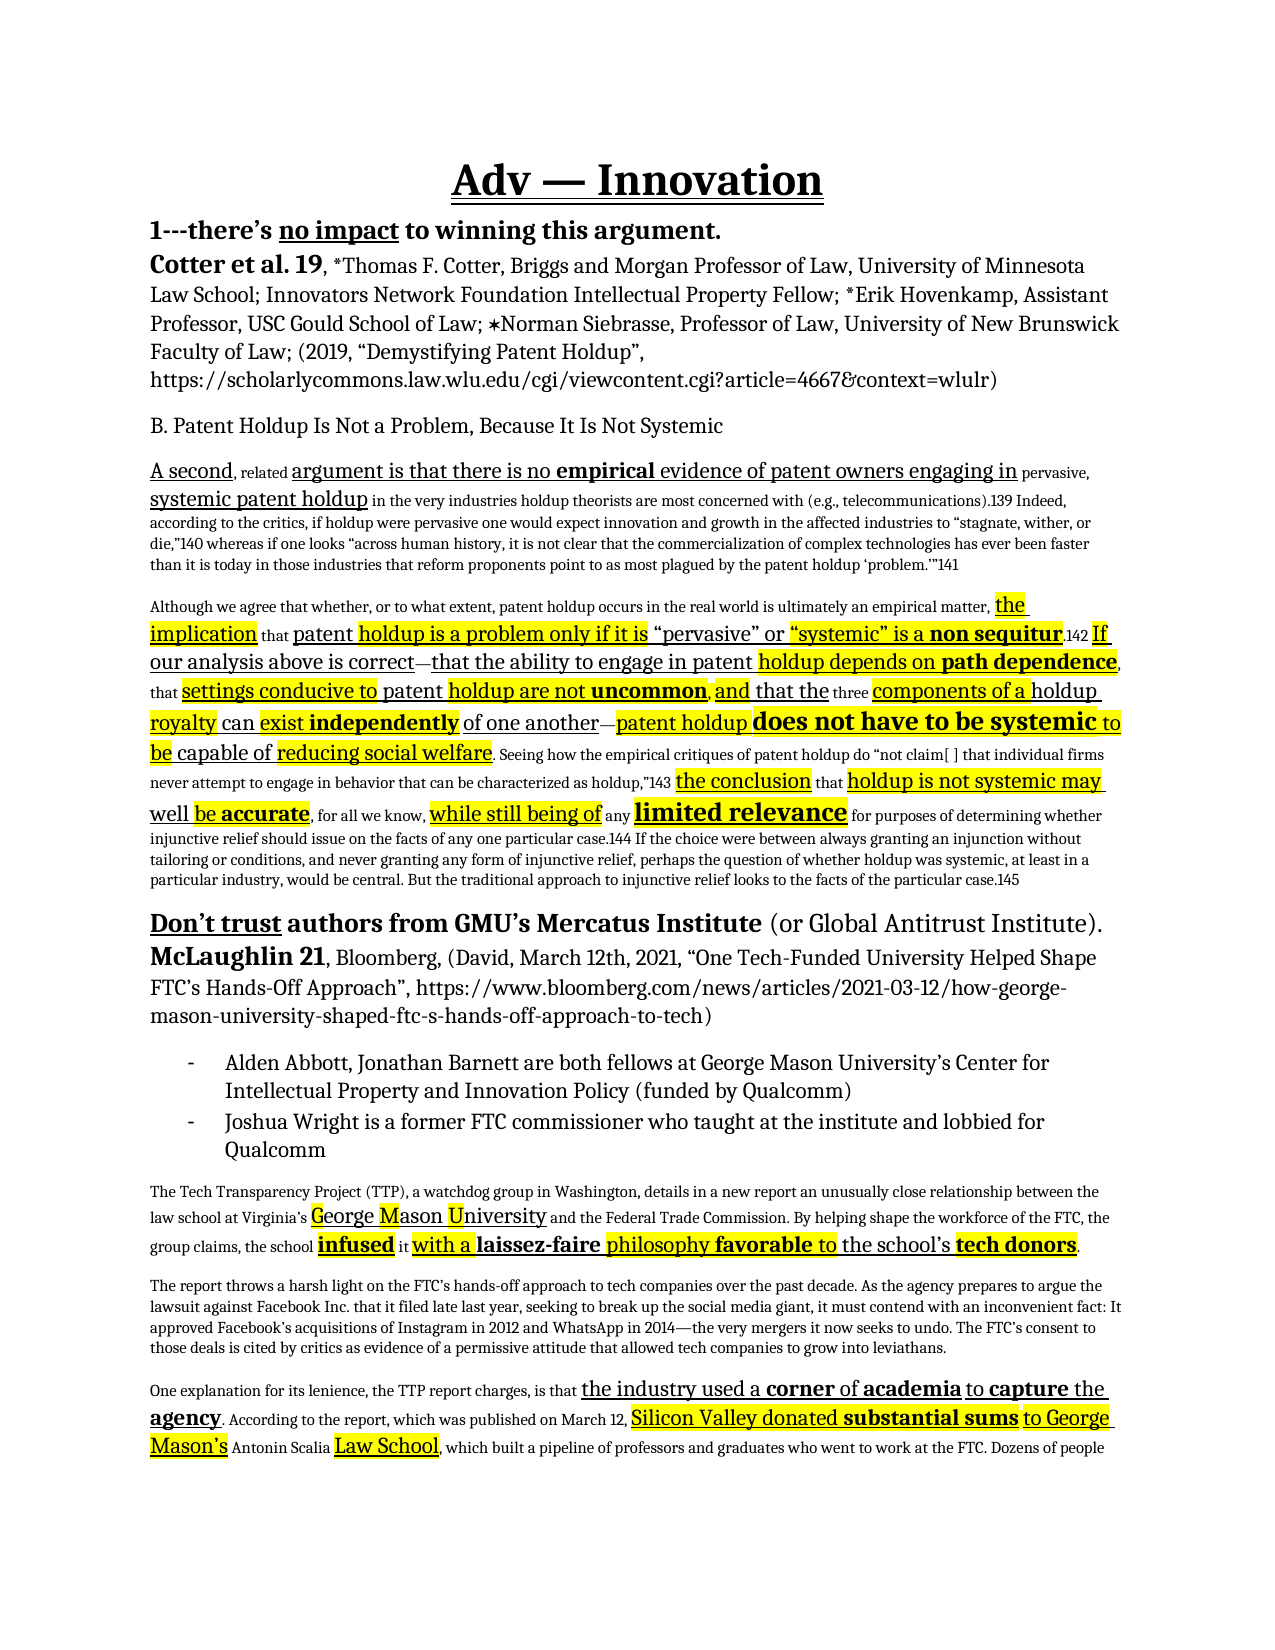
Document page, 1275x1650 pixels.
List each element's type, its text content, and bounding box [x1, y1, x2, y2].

text Although we agree that whether, or to what extent, patent holdup occurs in the real world is ultimately an empirical matter, the implication that patent holdup is a problem only if it is “pervasive” or “systemic” is a non sequitur.142 If our analysis above is correct—that the ability to engage in patent holdup depends on path dependence, that settings conducive to patent holdup are not uncommon, and that the three components of a holdup royalty can exist independently of one another—patent holdup does not have to be systemic to be capable of reducing social welfare. Seeing how the empirical critiques of patent holdup do “not claim[ ] that individual firms never attempt to engage in behavior that can be characterized as holdup,”143 the conclusion that holdup is not systemic may well be accurate, for all we know, while still being of any limited relevance for purposes of determining whether injunctive relief should issue on the facts of any one particular case.144 If the choice were between always granting an injunction without tailoring or conditions, and never granting any form of injunctive relief, perhaps the question of whether holdup was systemic, at least in a particular industry, would be central. But the traditional approach to injunctive relief looks to the facts of the particular case.145 [150, 592, 1125, 890]
text McLaughlin 21, Bloomberg, (David, March 12th, 2021, “One Tech-Funded University Helped Shape FTC’s Hands-Off Approach”, https://www.bloomberg.com/news/articles/2021-03-12/how-george-mason-university-shaped-ftc-s-hands-off-approach-to-tech) [150, 941, 1125, 1029]
text Cotter et al. 19, *Thomas F. Cotter, Briggs and Morgan Professor of Law, University of Minnesota Law School; Innovators Network Foundation Intellectual Property Fellow; *Erik Hovenkamp, Assistant Professor, USC Gould School of Law; Norman Siebrasse, Professor of Law, University of New Brunswick Faculty of Law; (2019, “Demystifying Patent Holdup”, https://scholarlycommons.law.wlu.edu/cgi/viewcontent.cgi?article=4667&context=wlulr) [150, 249, 1125, 394]
list Alden Abbott, Jonathan Barnett are both fellows at George Mason University’s Center for Intellectual Property and Innovation Policy (funded by Qualcomm) [187, 1048, 1125, 1105]
text The report throws a harsh light on the FTC’s hands-off approach to tech companies over the past decade. As the agency prepares to argue the lawsuit against Facebook Inc. that it filed late last year, seeking to break up the social media giant, it must contend with an inconvenient fact: It approved Facebook’s acquisitions of Instagram in 2012 and WhatsApp in 2014—the very mergers it now seeks to undo. The FTC’s consent to those deals is cited by critics as evidence of a permissive attitude that allowed tech companies to grow into leviathans. [150, 1277, 1125, 1358]
list Joshua Wright is a former FTC commissioner who taught at the institute and lobbied for Qualcomm [187, 1107, 1125, 1163]
text The Tech Transparency Project (TTP), a watchdog group in Washington, details in a new report an unusually close relationship between the law school at Virginia’s George Mason University and the Federal Trade Commission. By helping shape the workforce of the FTC, the group claims, the school infused it with a laissez-faire philosophy favorable to the school’s tech donors. [150, 1182, 1125, 1258]
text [150, 1376, 1125, 1459]
text B. Patent Holdup Is Not a Problem, Because It Is Not Systemic [150, 412, 1125, 439]
text A second, related argument is that there is no empirical evidence of patent owners engaging in pervasive, systemic patent holdup in the very industries holdup theorists are most concerned with (e.g., telecommunications).139 Indeed, according to the critics, if holdup were pervasive one would expect innovation and growth in the affected industries to “stagnate, wither, or die,”140 whereas if one looks “across human history, it is not clear that the commercialization of complex technologies has ever been faster than it is today in those industries that reform proponents point to as most plagued by the patent holdup ‘problem.’”141 [150, 457, 1125, 574]
subtitle Don’t trust authors from GMU’s Mercatus Institute (or Global Antitrust Institute). [150, 908, 1125, 939]
subtitle Adv — Innovation [150, 154, 1125, 207]
subtitle 1---there’s no impact to winning this argument. [150, 215, 1125, 246]
